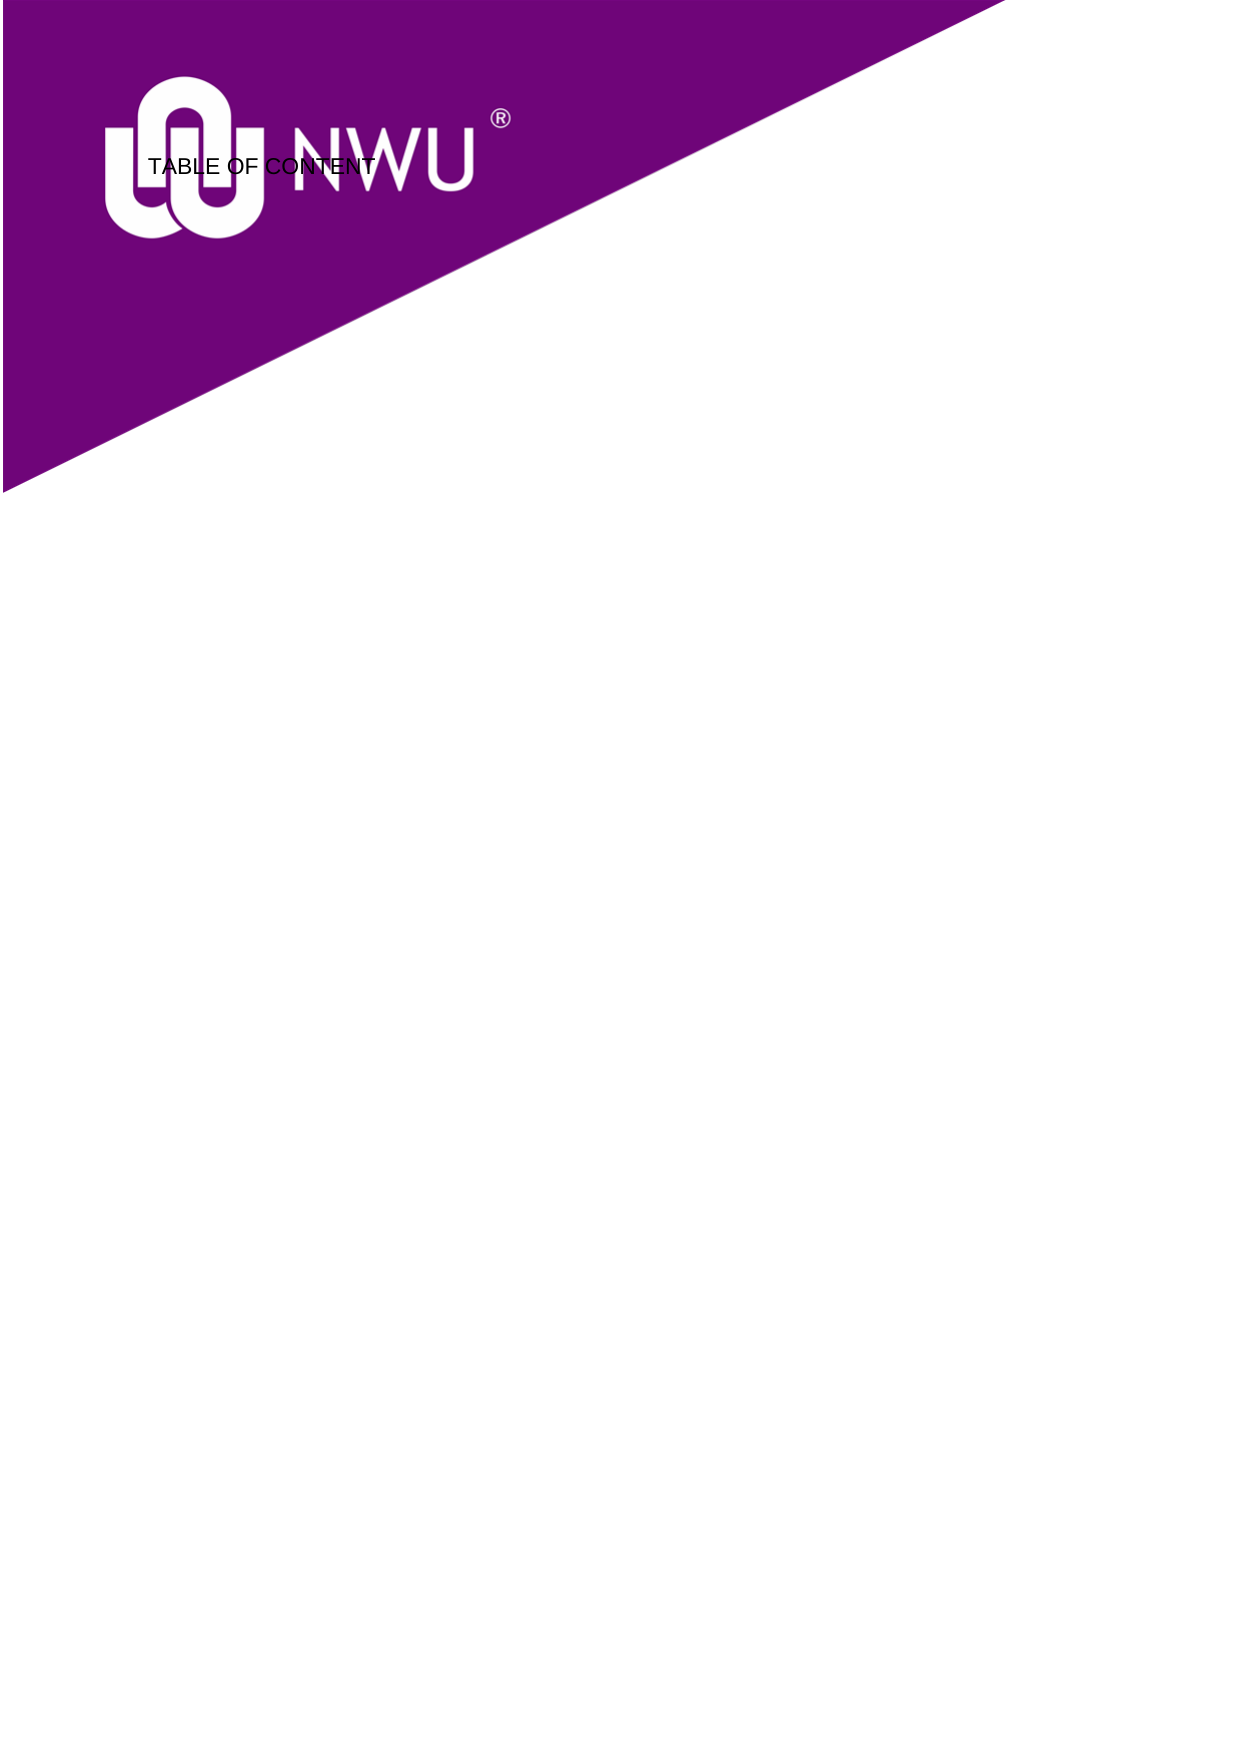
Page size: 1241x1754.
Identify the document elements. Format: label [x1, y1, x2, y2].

picture [3, 0, 1007, 493]
